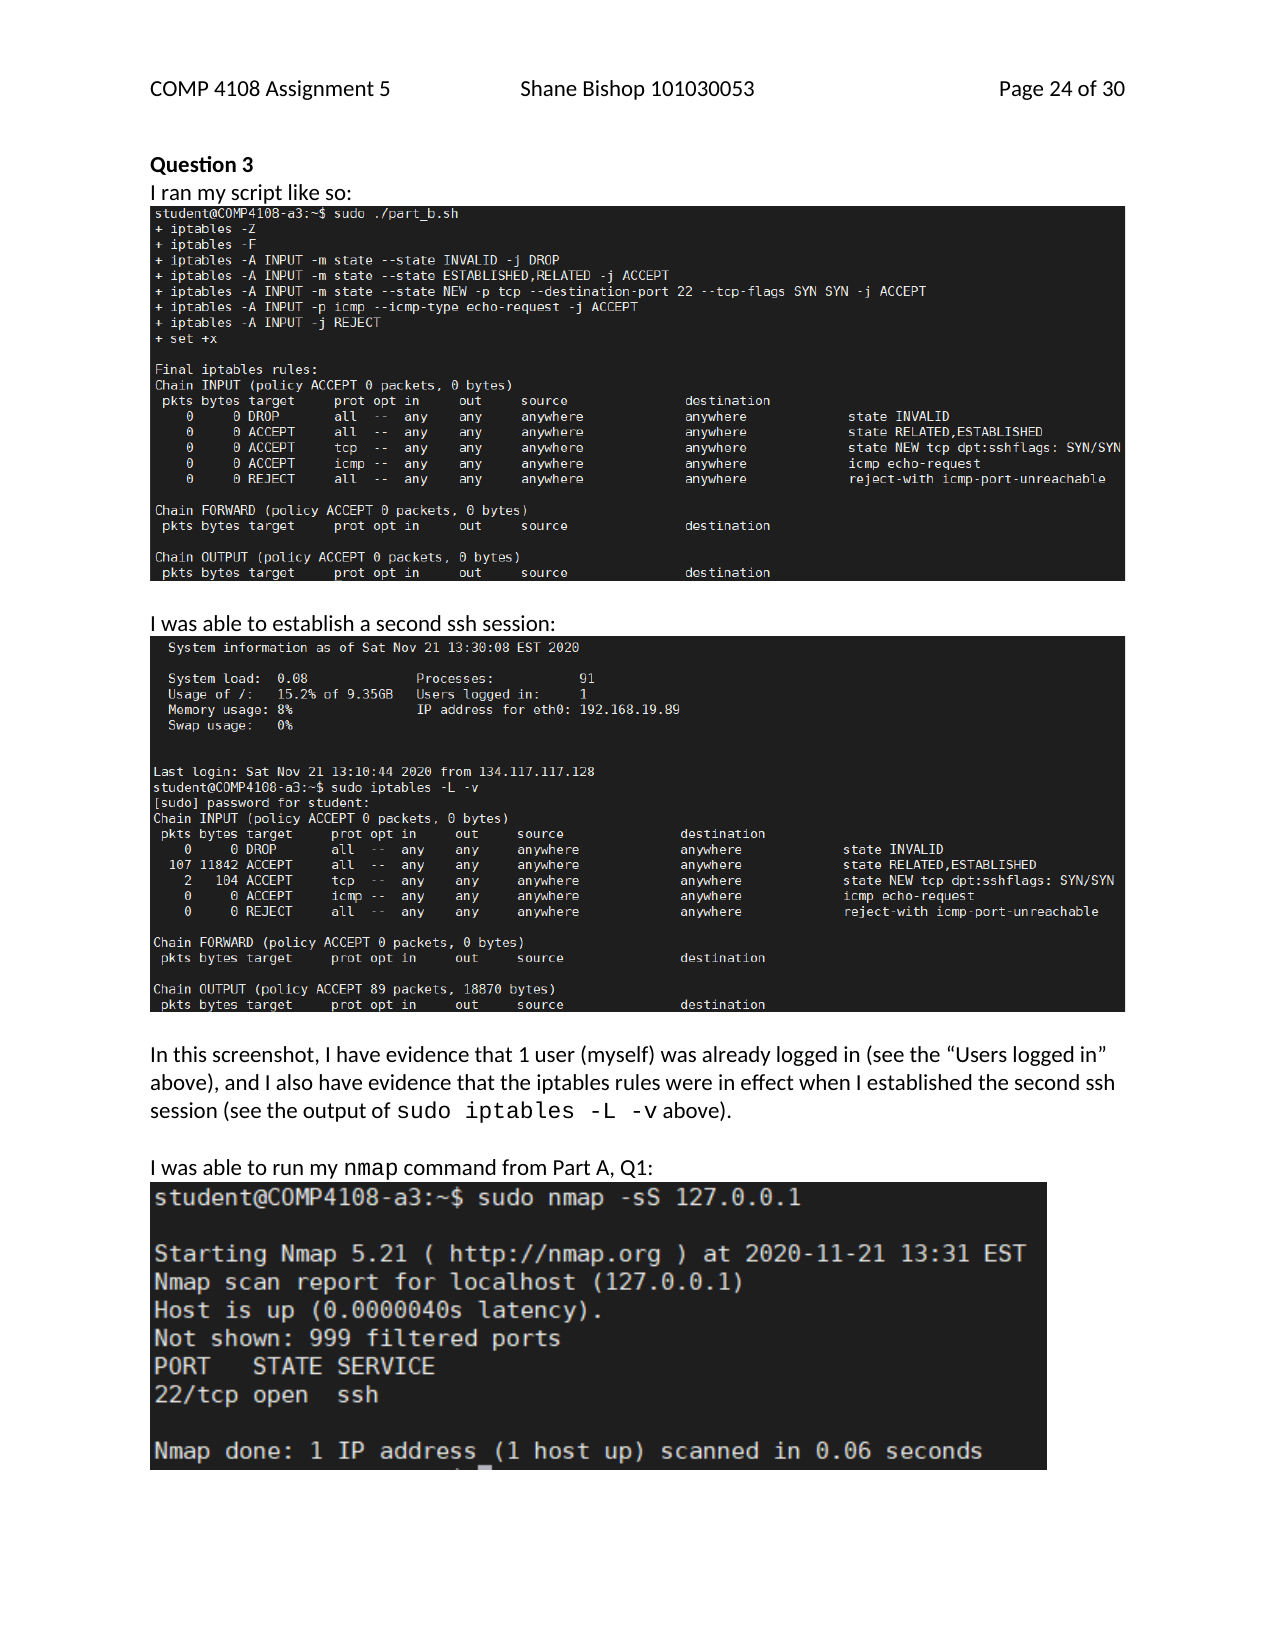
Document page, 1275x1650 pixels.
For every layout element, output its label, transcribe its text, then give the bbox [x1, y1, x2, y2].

text I ran my script like so: [150, 178, 1125, 206]
text In this screenshot, I have evidence that 1 user (myself) was already logged in (see the “Users logged in” above), and I also have evidence that the iptables rules were in effect when I established the second ssh session (see the output of sudo iptables -L -v above). [150, 1040, 1125, 1125]
picture [150, 636, 1125, 1012]
picture [150, 1182, 1047, 1470]
text Question 3 [150, 150, 1125, 178]
text I was able to establish a second ssh session: [150, 609, 1125, 636]
picture [150, 206, 1125, 581]
text I was able to run my nmap command from Part A, Q1: [150, 1153, 1125, 1182]
